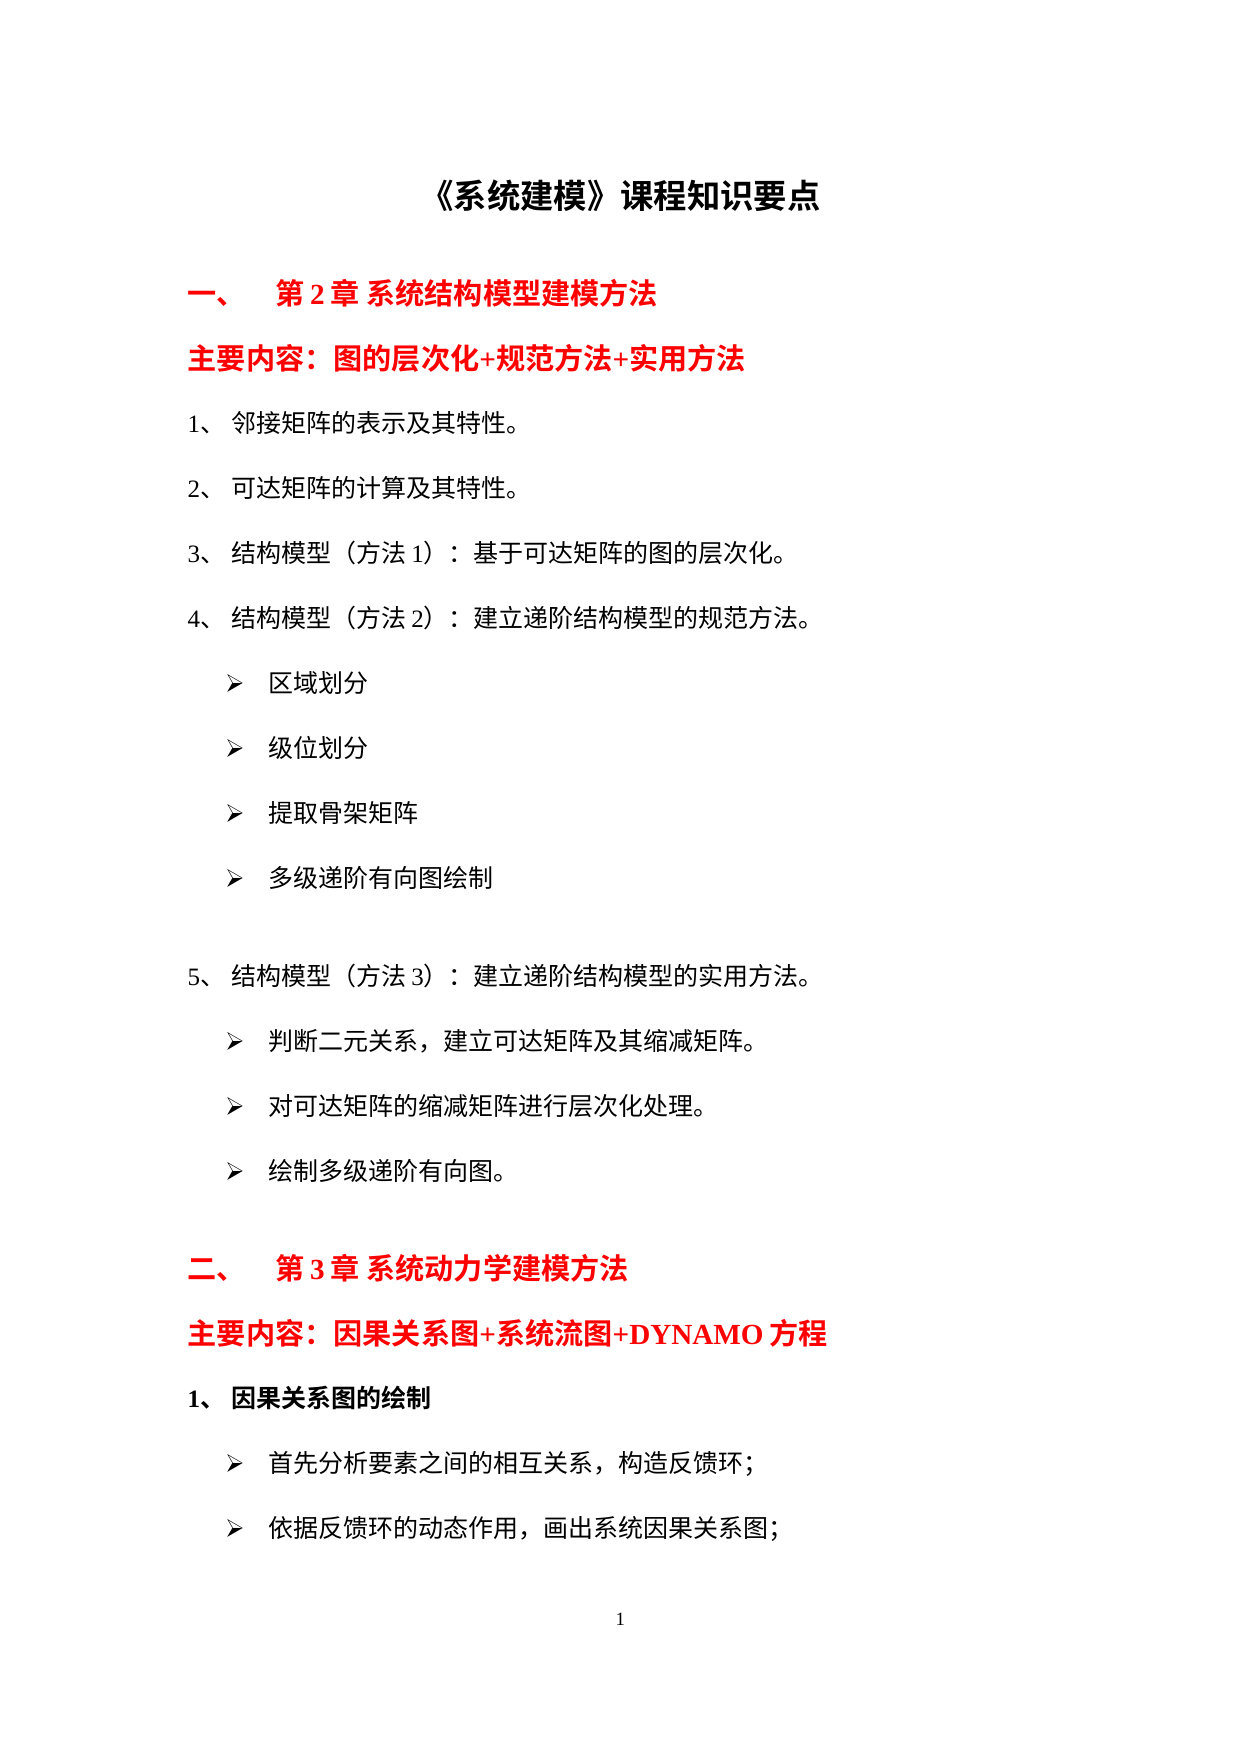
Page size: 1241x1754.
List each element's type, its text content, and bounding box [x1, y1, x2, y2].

list 可达矩阵的计算及其特性。 [187, 454, 1053, 519]
list 结构模型（方法1）：基于可达矩阵的图的层次化。 [187, 519, 1053, 584]
list 区域划分 [225, 649, 1053, 714]
list 首先分析要素之间的相互关系，构造反馈环； [225, 1429, 1053, 1494]
list 因果关系图的绘制 [187, 1364, 1053, 1429]
list 第2章 系统结构模型建模方法 [187, 259, 1053, 324]
list 提取骨架矩阵 [225, 779, 1053, 844]
list 多级递阶有向图绘制 [225, 844, 1053, 909]
list 级位划分 [225, 714, 1053, 779]
list 结构模型（方法2）：建立递阶结构模型的规范方法。 [187, 584, 1053, 649]
list 对可达矩阵的缩减矩阵进行层次化处理。 [225, 1072, 1053, 1137]
list 第3章 系统动力学建模方法 [187, 1234, 1053, 1299]
list 邻接矩阵的表示及其特性。 [187, 389, 1053, 454]
list 依据反馈环的动态作用，画出系统因果关系图； [225, 1494, 1053, 1559]
text 主要内容：因果关系图+系统流图+DYNAMO方程 [187, 1299, 1053, 1364]
text 《系统建模》课程知识要点 [187, 162, 1053, 227]
list 绘制多级递阶有向图。 [225, 1137, 1053, 1202]
list 结构模型（方法3）：建立递阶结构模型的实用方法。 [187, 942, 1053, 1007]
text 主要内容：图的层次化+规范方法+实用方法 [187, 324, 1053, 389]
list 判断二元关系，建立可达矩阵及其缩减矩阵。 [225, 1007, 1053, 1072]
